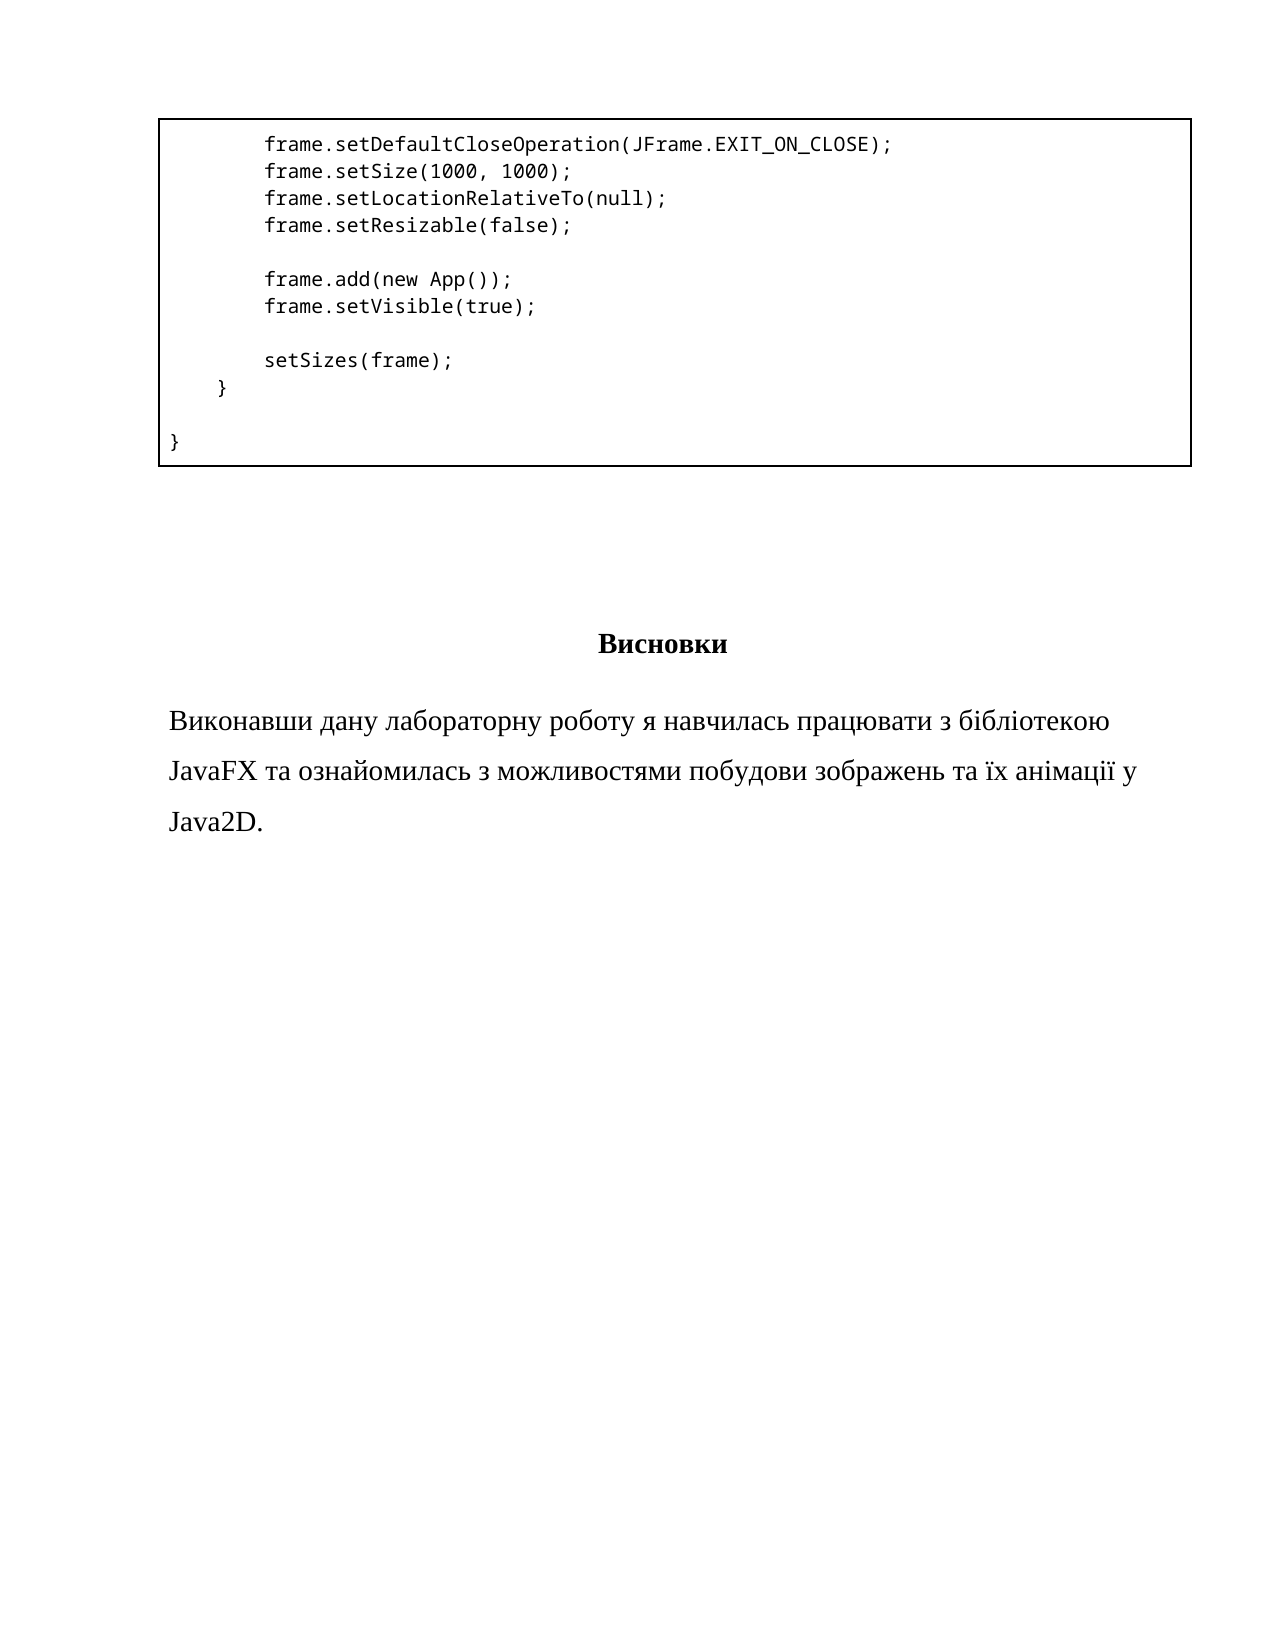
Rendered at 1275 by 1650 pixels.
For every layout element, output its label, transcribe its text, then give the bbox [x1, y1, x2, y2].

text Виконавши дану лабораторну роботу я навчилась працювати з бібліотекою JavaFX та ознайомилась з можливостями побудови зображень та їх анімації у Java2D. [169, 703, 1157, 837]
text Висновки [169, 626, 1157, 660]
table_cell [160, 120, 1190, 465]
